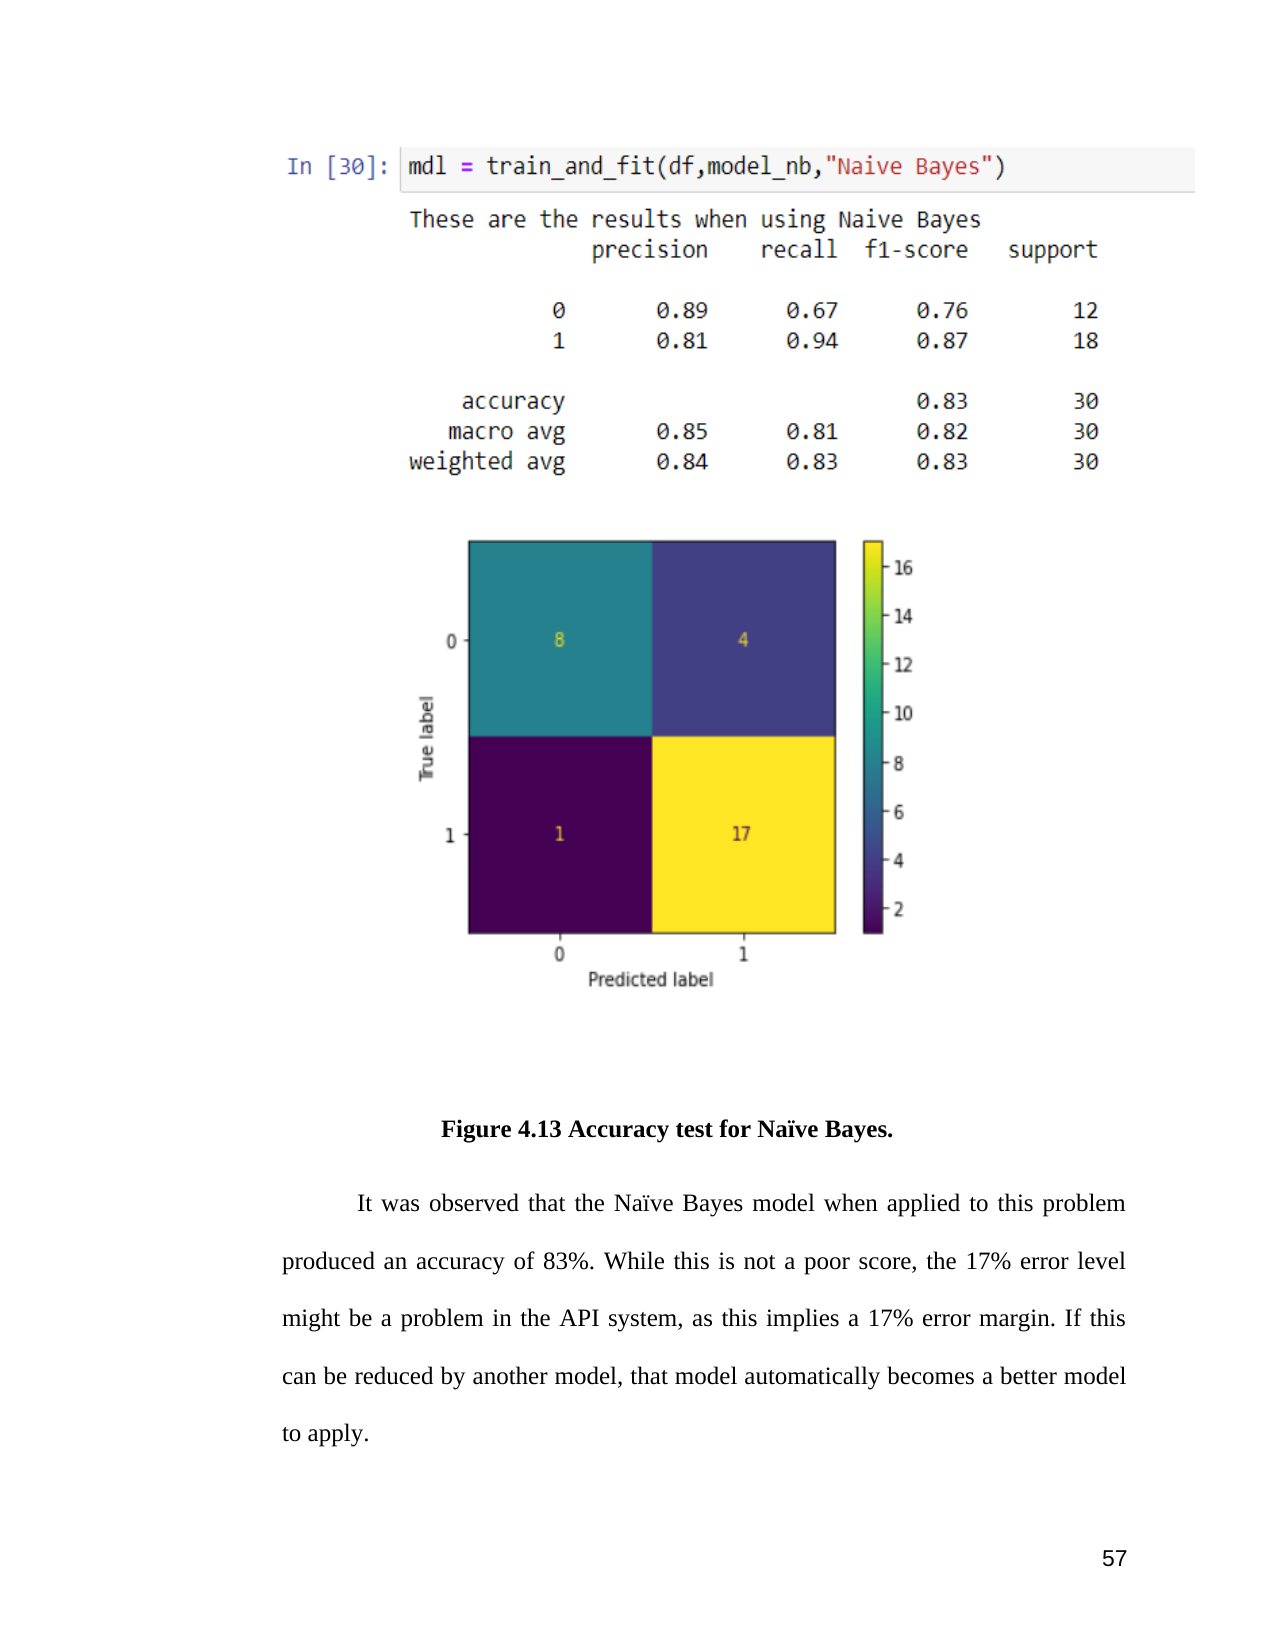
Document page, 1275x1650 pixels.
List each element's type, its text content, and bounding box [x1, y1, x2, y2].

text It was observed that the Naïve Bayes model when applied to this problem produced an accuracy of 83%. While this is not a poor score, the 17% error level might be a problem in the API system, as this implies a 17% error margin. If this can be reduced by another model, that model automatically becomes a better model to apply. [282, 1188, 1127, 1447]
picture [281, 147, 1196, 998]
text Figure 4.13 Accuracy test for Naïve Bayes. [207, 1114, 1127, 1143]
